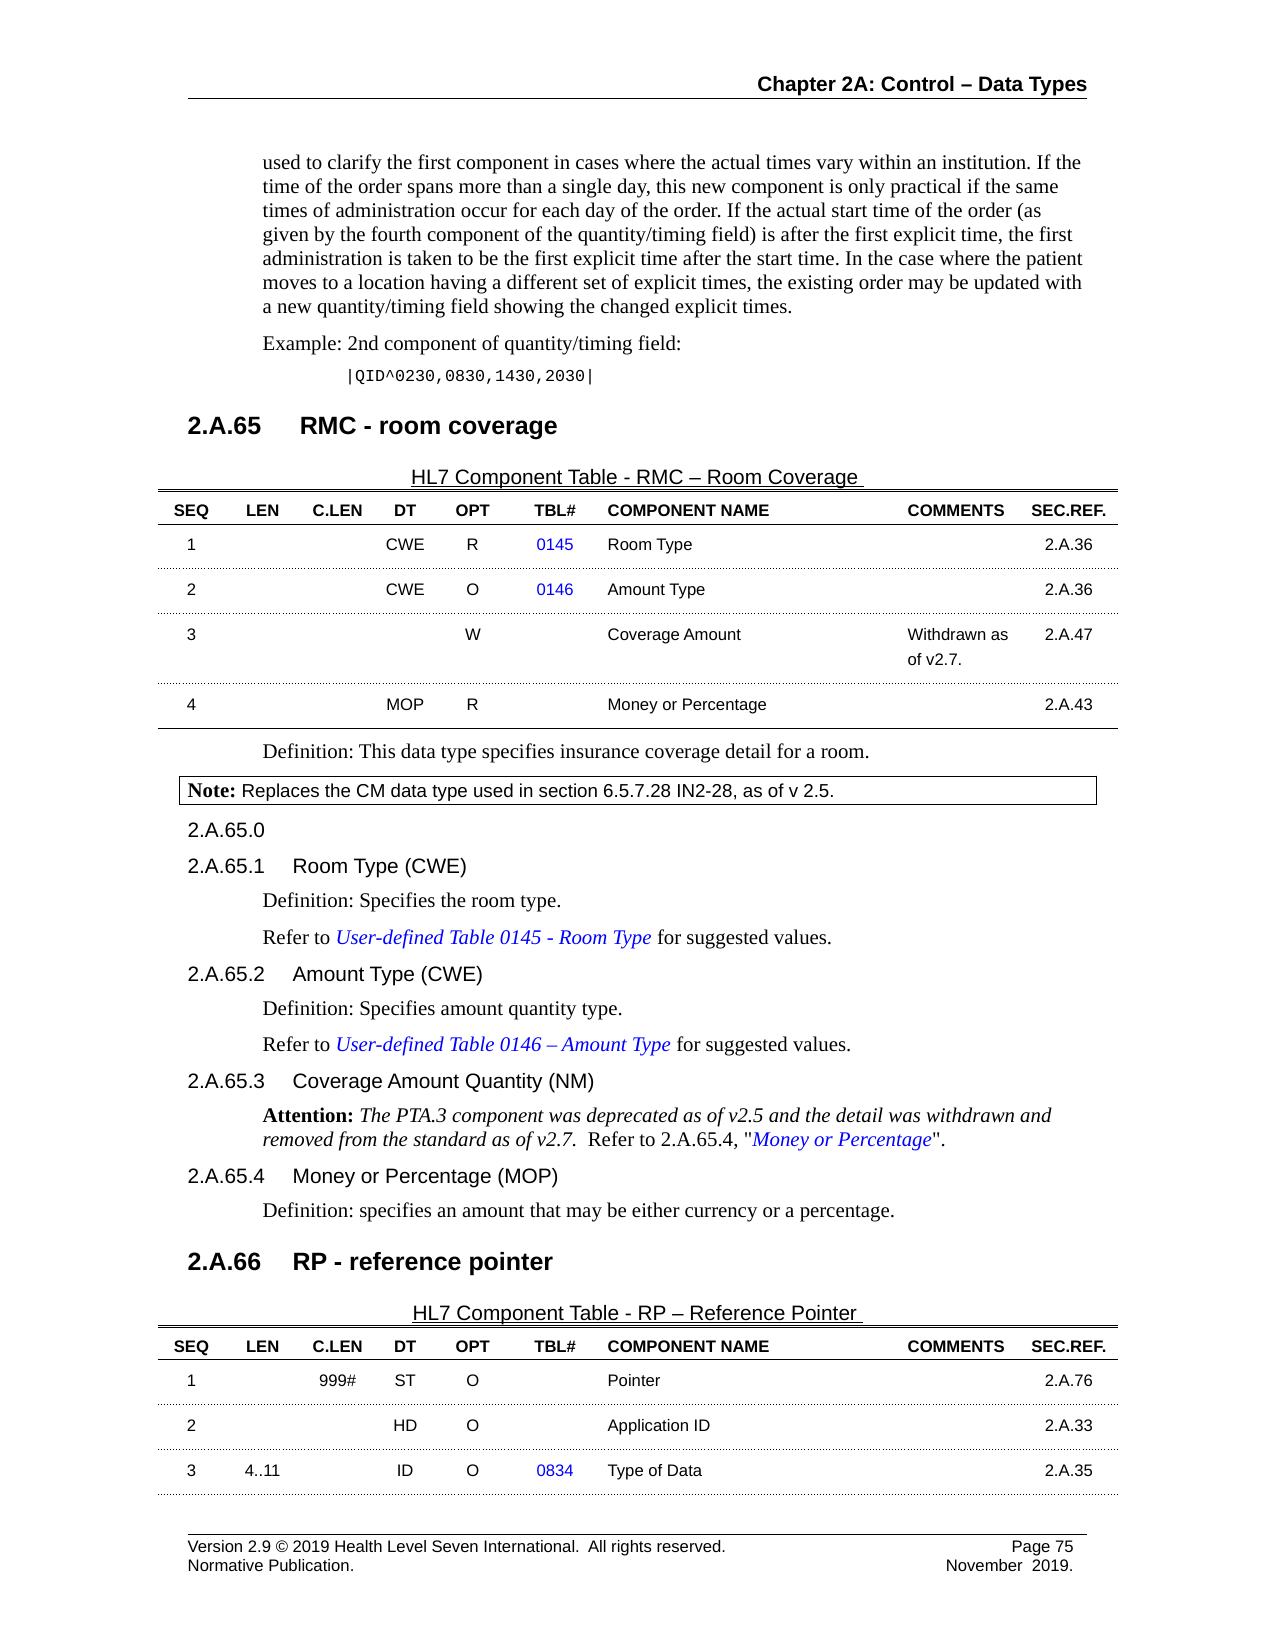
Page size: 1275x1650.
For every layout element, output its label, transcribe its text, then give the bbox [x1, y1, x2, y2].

text Definition: This data type specifies insurance coverage detail for a room. [262, 739, 1087, 763]
text Example: 2nd component of quantity/timing field: [262, 331, 1087, 355]
subtitle RP - reference pointer [187, 1247, 1087, 1276]
text Refer to User-defined Table 0145 - Room Type for suggested values. [262, 925, 1087, 949]
subtitle RMC - room coverage [187, 411, 1087, 440]
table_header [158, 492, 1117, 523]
subtitle Coverage Amount Quantity (NM) [187, 1069, 1087, 1093]
text Note: Replaces the CM data type used in section 6.5.7.28 IN2-28, as of v 2.5. [180, 777, 1096, 804]
text Attention: The PTA.3 component was deprecated as of v2.5 and the detail was withdrawn and removed from the standard as of v2.7. Refer to 2.A.64.4, "Money or Percentage". [262, 1103, 1087, 1151]
text Refer to User-defined Table 0146 – Amount Type for suggested values. [262, 1032, 1087, 1056]
subtitle Money or Percentage (MOP) [187, 1164, 1087, 1188]
text Definition: specifies an amount that may be either currency or a percentage. [262, 1198, 1087, 1222]
text HL7 Component Table - RP – Reference Pointer [187, 1301, 1087, 1325]
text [262, 150, 1087, 318]
text HL7 Component Table - RMC – Room Coverage [187, 465, 1087, 489]
subtitle Amount Type (CWE) [187, 961, 1087, 985]
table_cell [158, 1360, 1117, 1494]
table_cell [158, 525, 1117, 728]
subtitle Room Type (CWE) [187, 854, 1087, 878]
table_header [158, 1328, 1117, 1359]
text |QID^0230,0830,1430,2030| [345, 367, 1087, 386]
text Definition: Specifies the room type. [262, 888, 1087, 912]
text Definition: Specifies amount quantity type. [262, 996, 1087, 1020]
